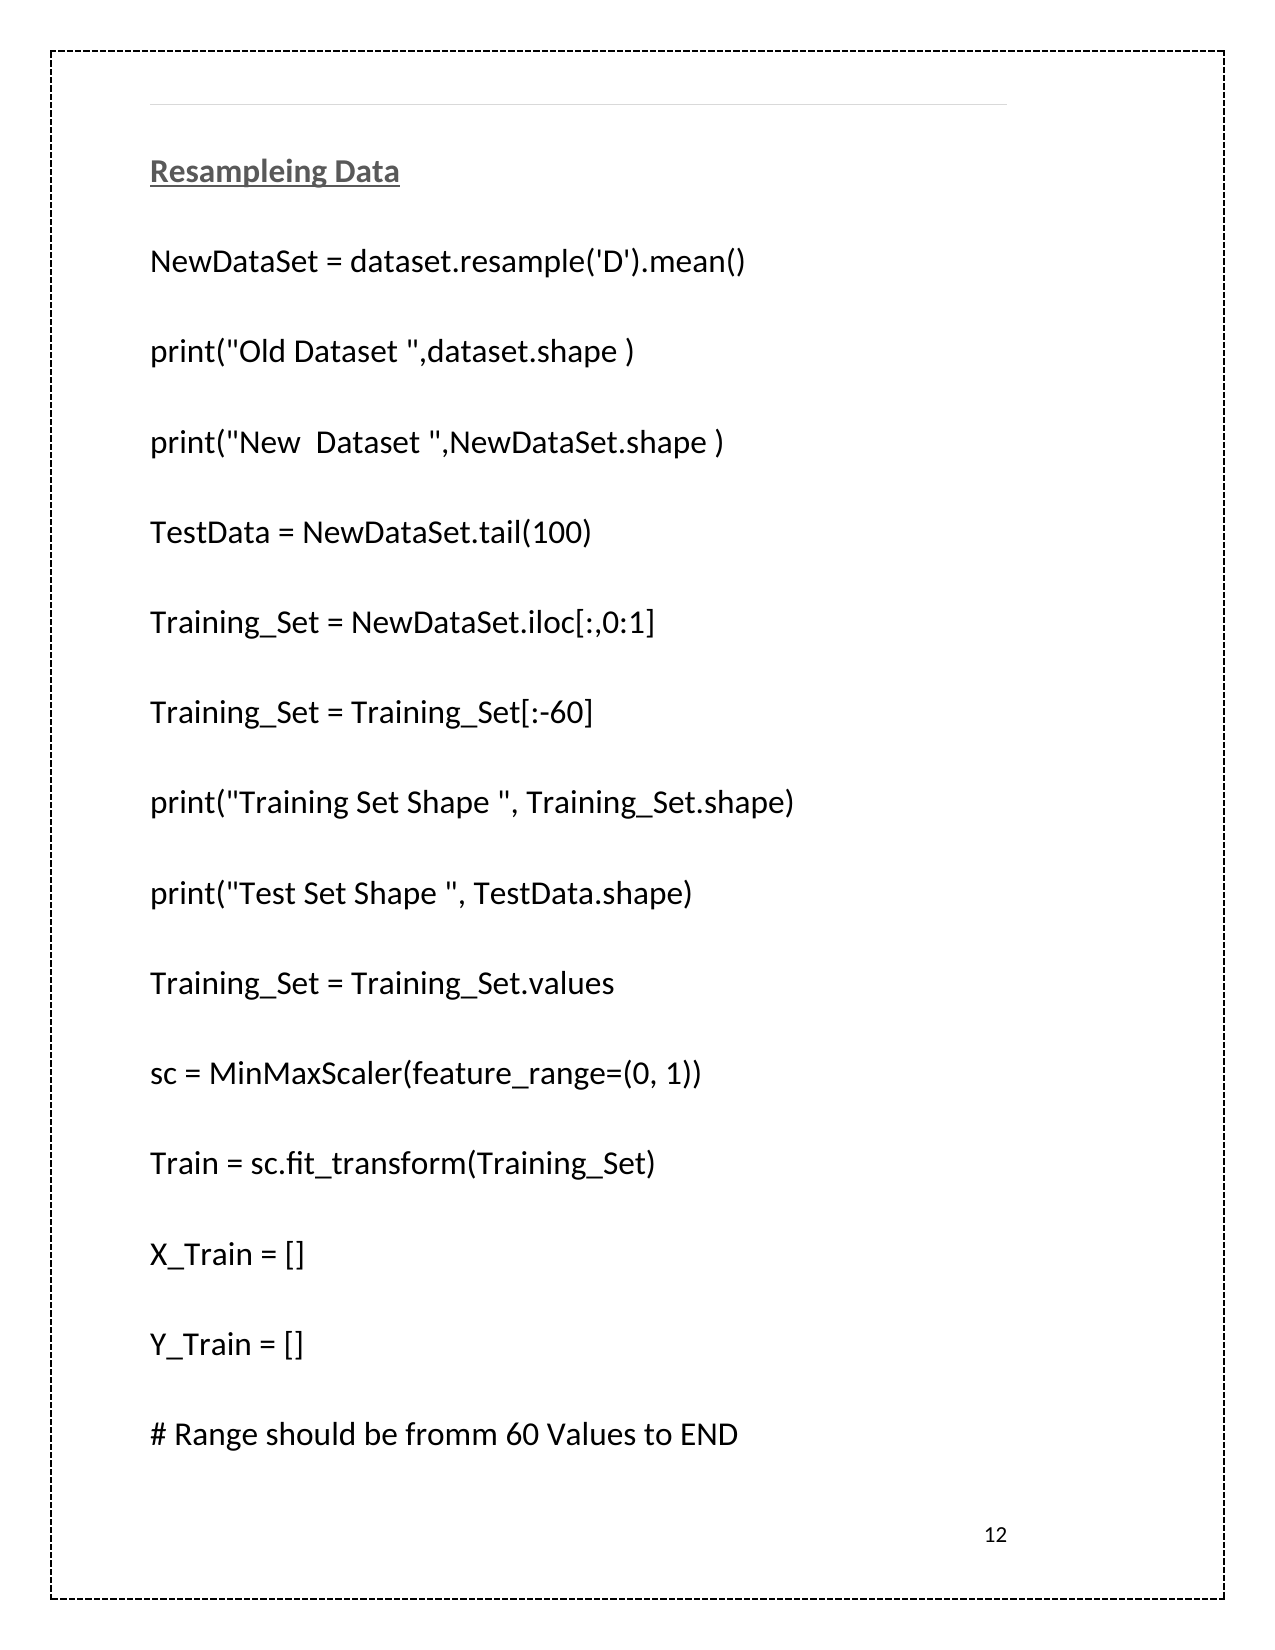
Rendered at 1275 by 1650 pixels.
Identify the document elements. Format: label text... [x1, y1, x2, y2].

text X_Train = [] [150, 1232, 1125, 1273]
text Training_Set = Training_Set.values [150, 962, 1125, 1003]
text sc = MinMaxScaler(feature_range=(0, 1)) [150, 1052, 1125, 1093]
text Training_Set = Training_Set[:-60] [150, 691, 1125, 732]
text Resampleing Data [150, 150, 1125, 191]
text print("Training Set Shape ", Training_Set.shape) [150, 781, 1125, 822]
text Y_Train = [] [150, 1323, 1125, 1363]
text TestData = NewDataSet.tail(100) [150, 511, 1125, 552]
text NewDataSet = dataset.resample('D').mean() [150, 240, 1125, 281]
text print("Old Dataset ",dataset.shape ) [150, 330, 1125, 371]
text Training_Set = NewDataSet.iloc[:,0:1] [150, 601, 1125, 642]
text print("New Dataset ",NewDataSet.shape ) [150, 421, 1125, 461]
text Train = sc.fit_transform(Training_Set) [150, 1142, 1125, 1183]
text # Range should be fromm 60 Values to END [150, 1413, 1125, 1454]
text print("Test Set Shape ", TestData.shape) [150, 872, 1125, 912]
